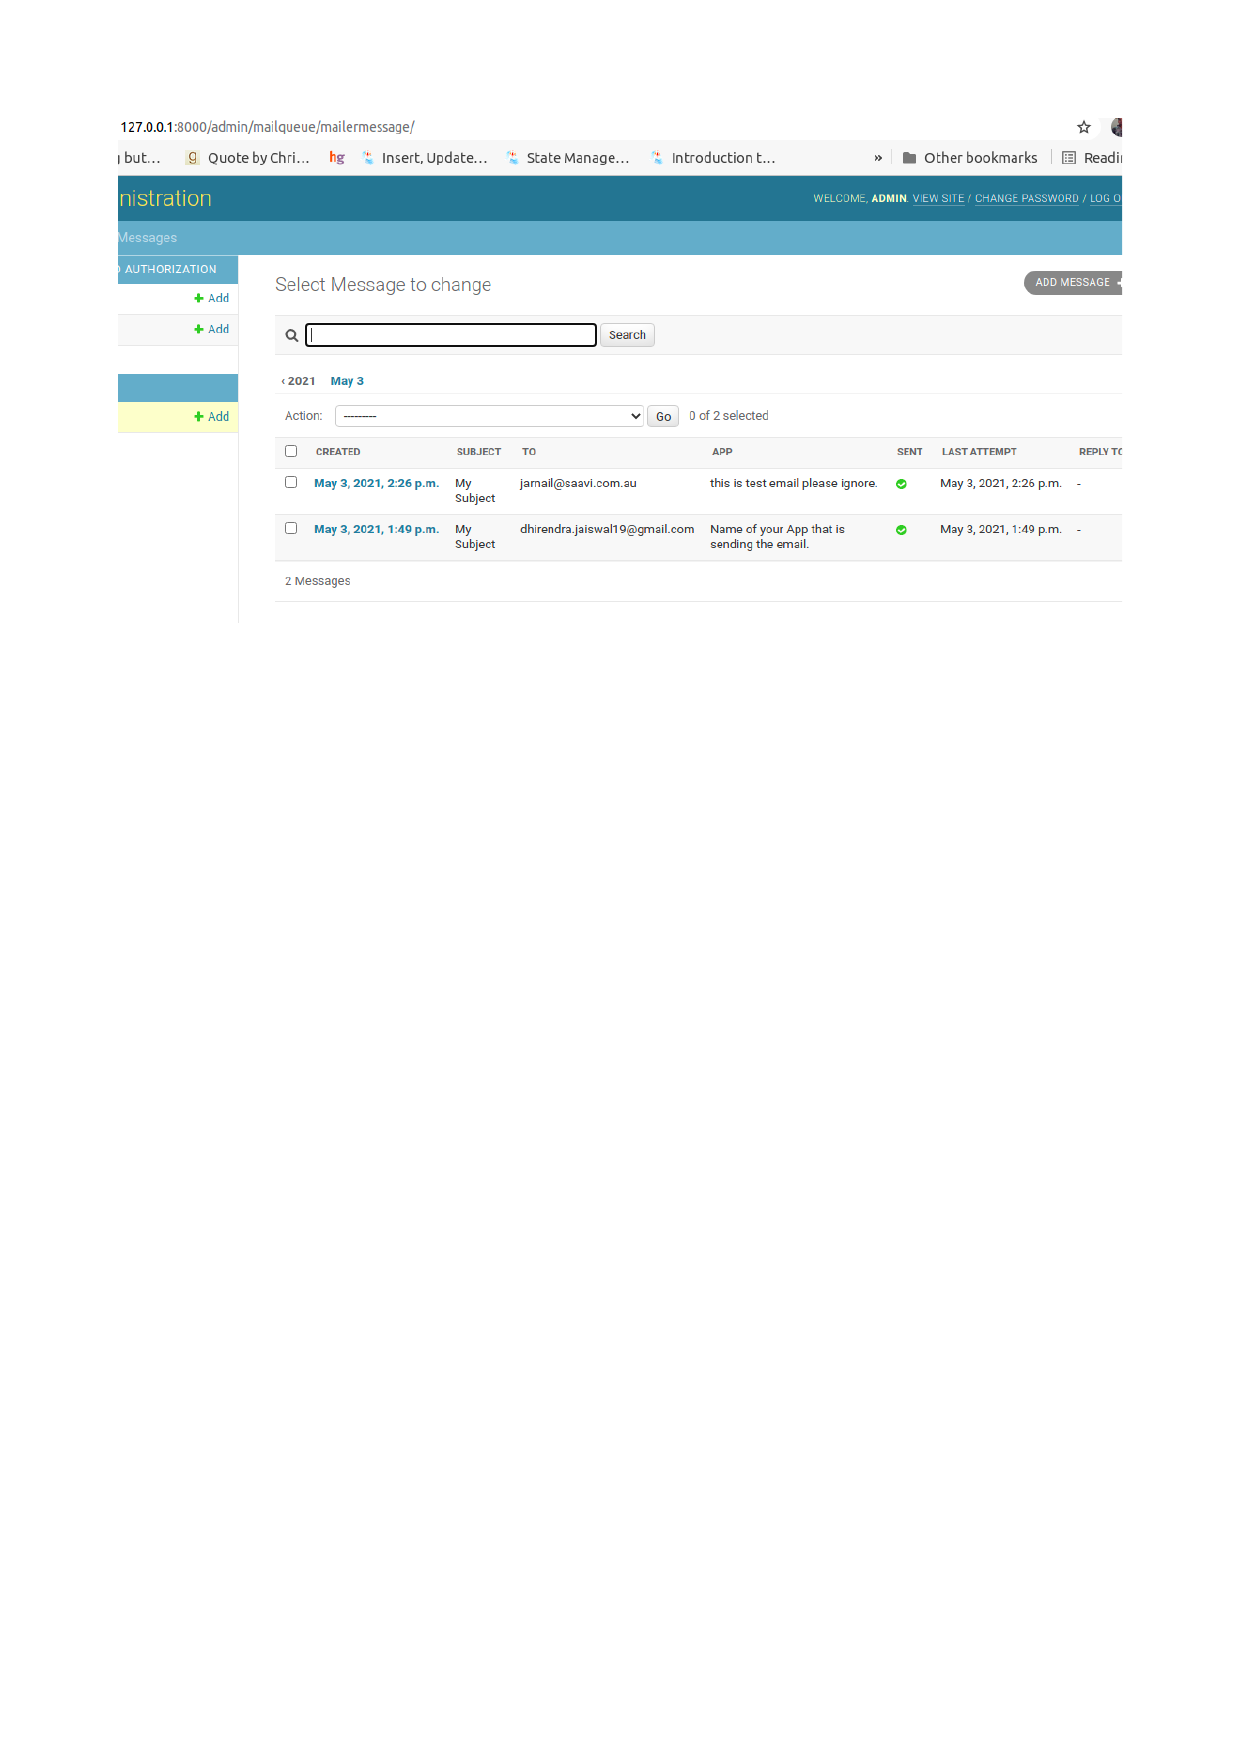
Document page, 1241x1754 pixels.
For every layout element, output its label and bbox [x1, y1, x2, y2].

picture [118, 118, 1123, 623]
